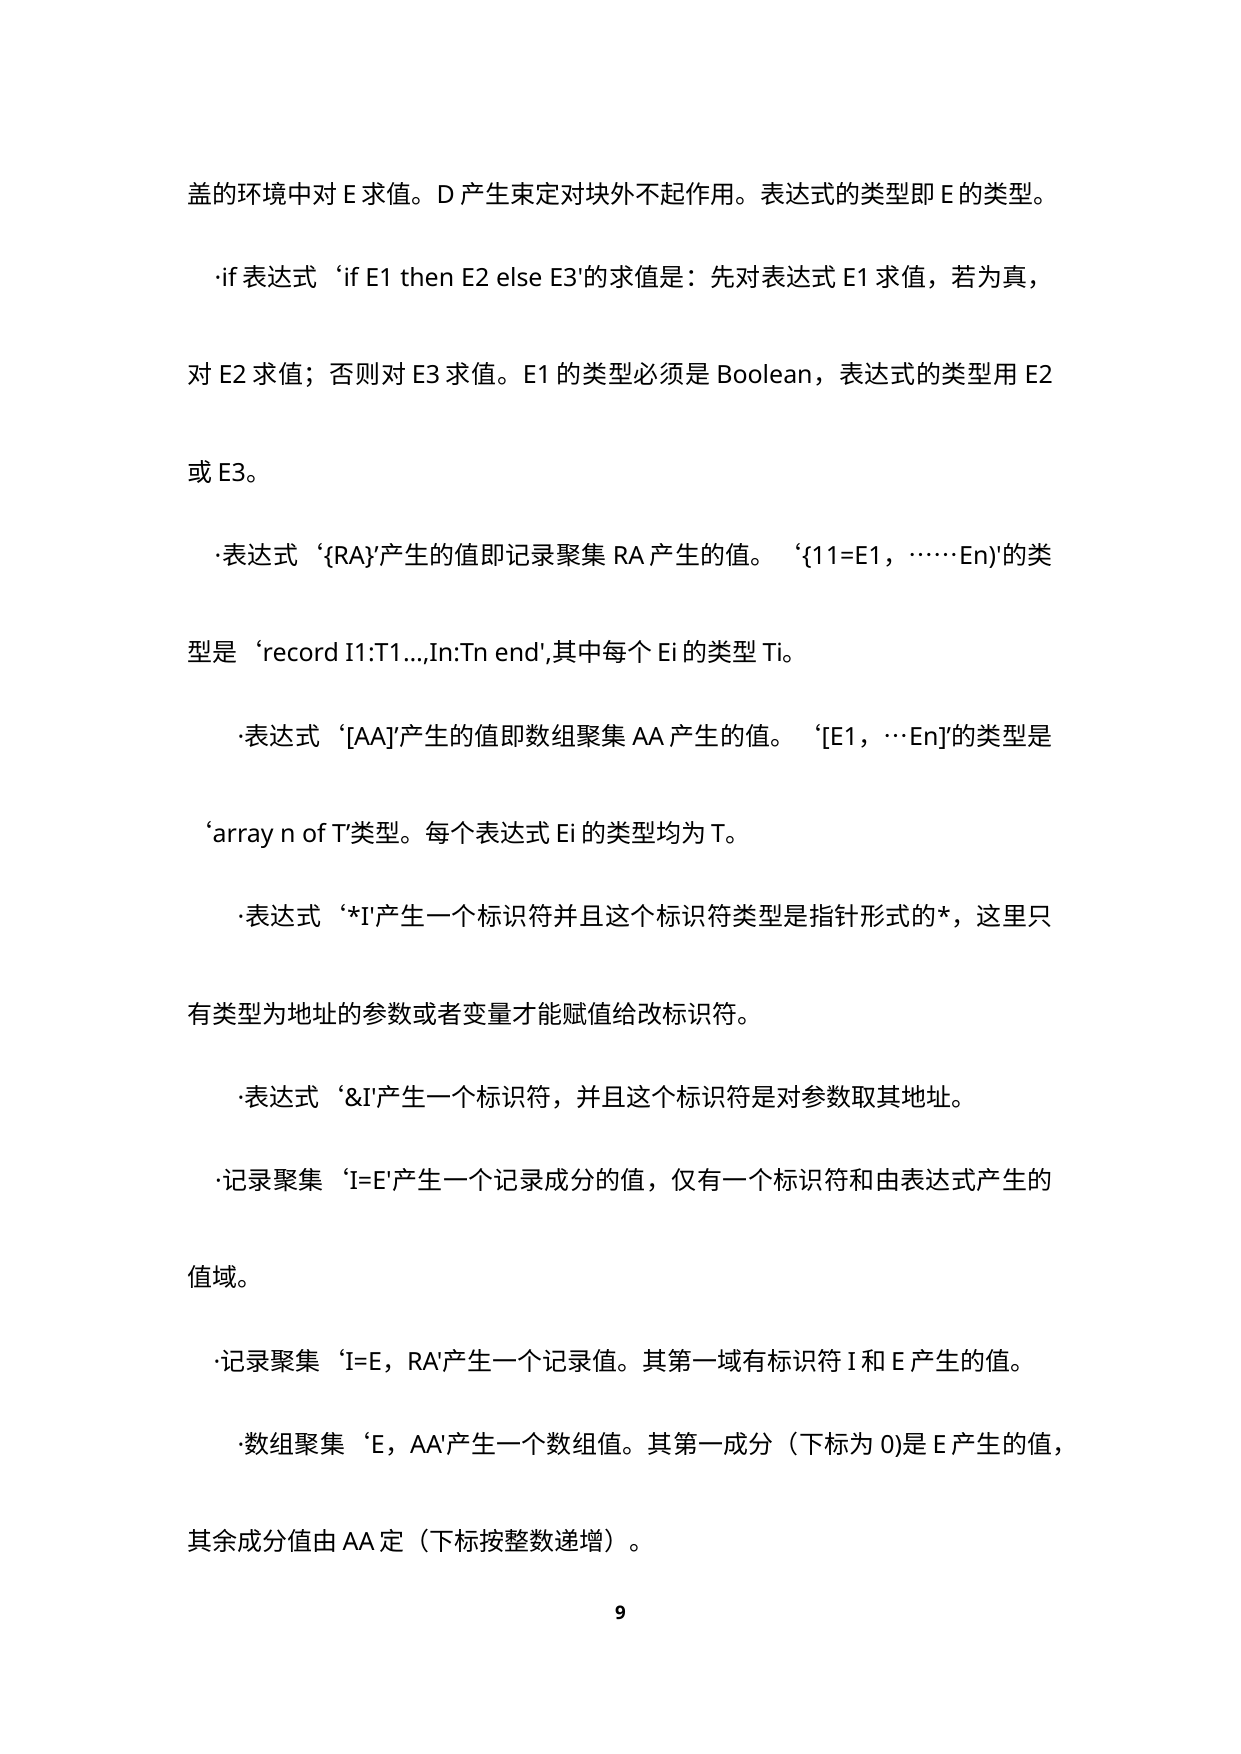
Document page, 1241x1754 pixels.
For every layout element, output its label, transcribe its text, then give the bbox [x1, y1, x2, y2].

text ·数组聚集‘E，AA'产生一个数组值。其第一成分（下标为0)是E产生的值，其余成分值由AA定（下标按整数递增）。 [187, 1410, 1053, 1572]
text ·表达式‘*I'产生一个标识符并且这个标识符类型是指针形式的*，这里只有类型为地址的参数或者变量才能赋值给改标识符。 [187, 882, 1053, 1045]
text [187, 160, 1053, 225]
text ·表达式‘[AA]’产生的值即数组聚集AA产生的值。‘[E1，…En]’的类型是‘array n of T’类型。每个表达式Ei的类型均为T。 [187, 702, 1053, 864]
text ·记录聚集‘I=E'产生一个记录成分的值，仅有一个标识符和由表达式产生的值域。 [187, 1146, 1053, 1308]
text ·if表达式‘if E1 then E2 else E3'的求值是：先对表达式E1求值，若为真，对E2求值；否则对E3求值。E1的类型必须是Boolean，表达式的类型用E2或E3。 [187, 243, 1053, 503]
text ·记录聚集‘I=E，RA'产生一个记录值。其第一域有标识符I和E产生的值。 [187, 1327, 1053, 1392]
text ·表达式‘&I'产生一个标识符，并且这个标识符是对参数取其地址。 [187, 1063, 1053, 1128]
text ·表达式‘{RA}’产生的值即记录聚集RA产生的值。‘{11=E1，……En)'的类型是‘record I1:T1…,In:Tn end',其中每个Ei的类型Ti。 [187, 521, 1053, 683]
